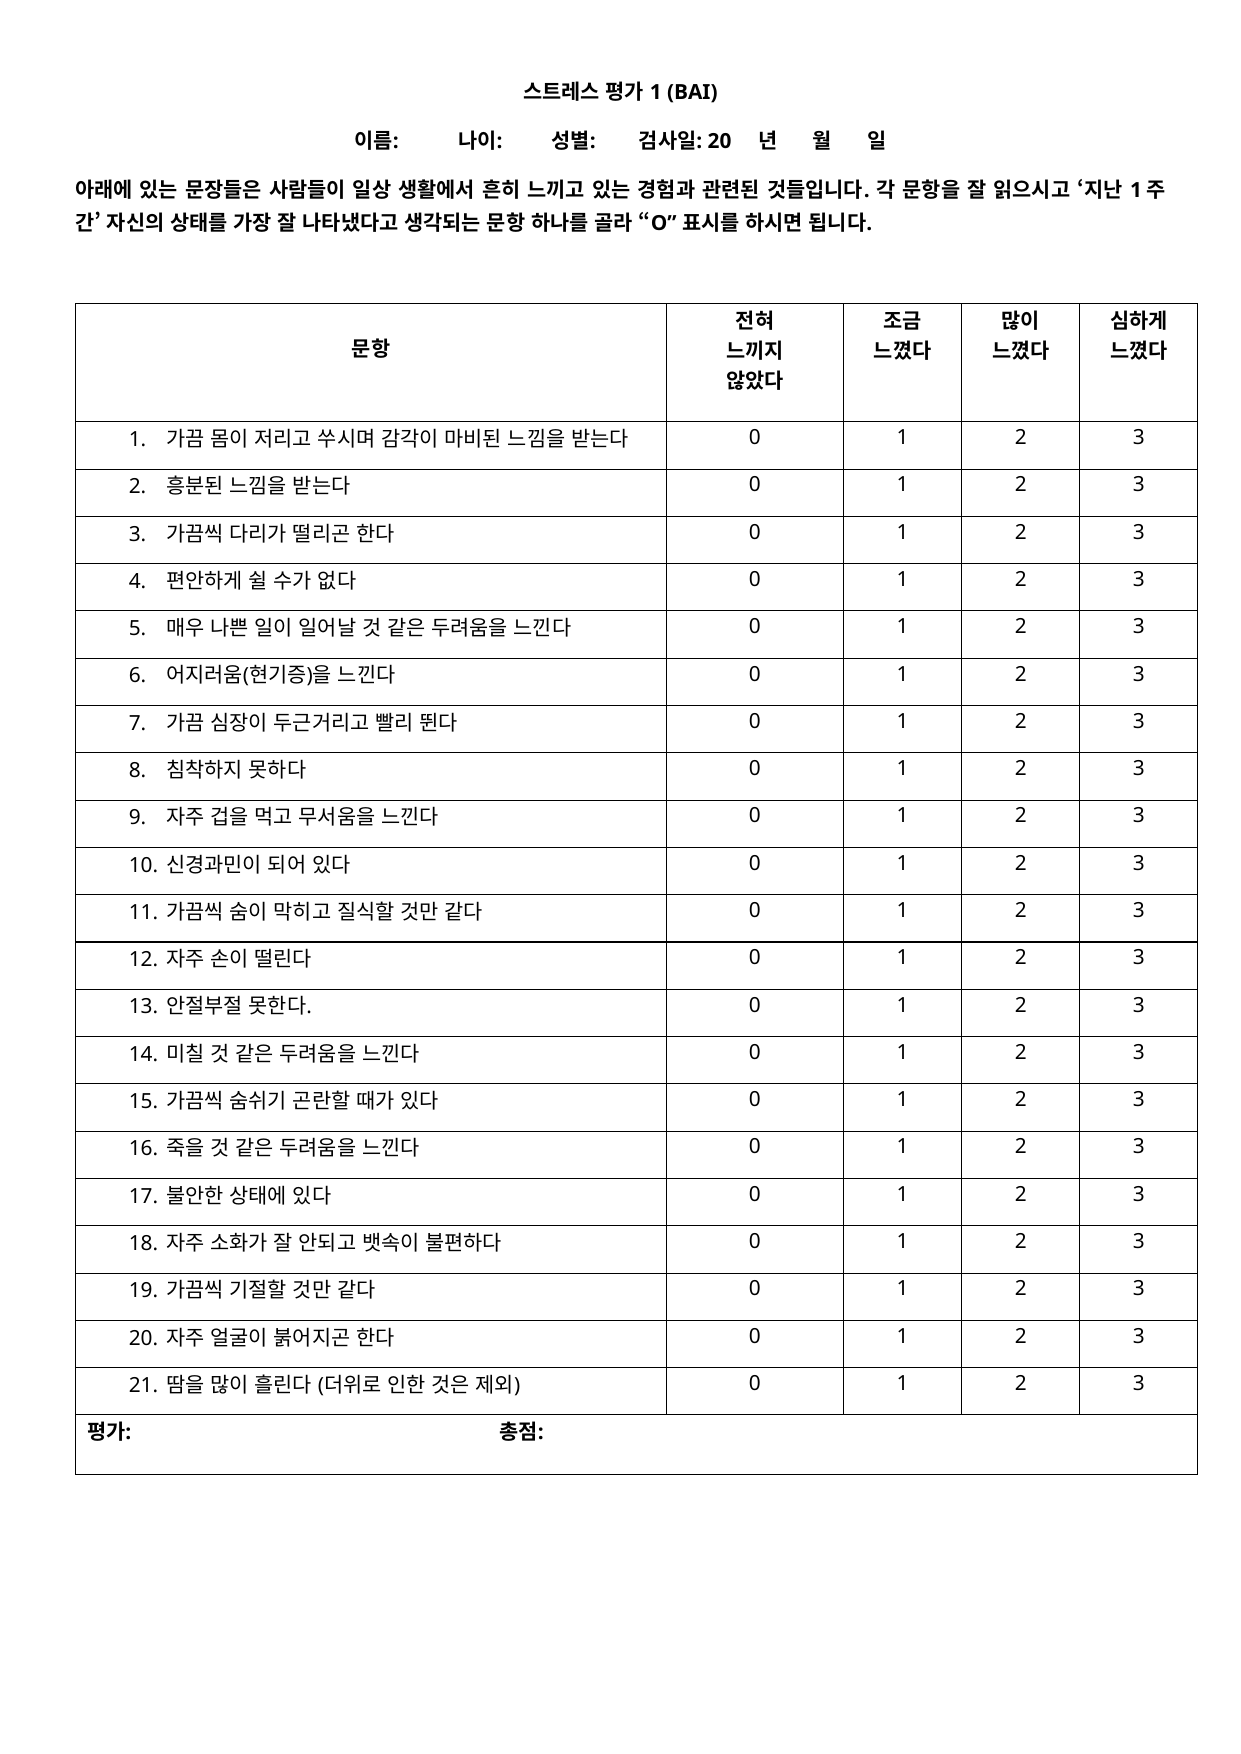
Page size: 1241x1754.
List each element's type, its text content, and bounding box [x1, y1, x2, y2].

table_cell 2 [962, 895, 1079, 941]
table_cell 1 [844, 470, 961, 516]
table_cell 0 [667, 1084, 843, 1131]
table_cell 1 [844, 564, 961, 610]
table_cell 자주 소화가 잘 안되고 뱃속이 불편하다 [76, 1226, 666, 1272]
table_cell 2 [962, 470, 1079, 516]
table_cell 3 [1080, 422, 1197, 468]
table_cell 2 [962, 848, 1079, 894]
table_cell 신경과민이 되어 있다 [76, 848, 666, 894]
table_cell 2 [962, 1132, 1079, 1178]
table_header 조금 느꼈다 [844, 304, 961, 421]
table_cell 0 [667, 422, 843, 468]
table_cell 3 [1080, 706, 1197, 752]
table_cell 3 [1080, 517, 1197, 563]
table_cell 1 [844, 659, 961, 705]
table_cell 어지러움(현기증)을 느낀다 [76, 659, 666, 705]
table_cell 3 [1080, 943, 1197, 989]
table_cell 0 [667, 1179, 843, 1225]
table_cell 1 [844, 1037, 961, 1083]
table_cell 3 [1080, 895, 1197, 941]
table_cell 2 [962, 659, 1079, 705]
table_cell 2 [962, 990, 1079, 1036]
table_cell 0 [667, 801, 843, 847]
table_cell 0 [667, 1274, 843, 1320]
table_cell 1 [844, 895, 961, 941]
table_cell 가끔씩 다리가 떨리곤 한다 [76, 517, 666, 563]
table_cell 가끔씩 기절할 것만 같다 [76, 1274, 666, 1320]
table_cell 3 [1080, 1037, 1197, 1083]
table_cell 0 [667, 517, 843, 563]
table_cell 매우 나쁜 일이 일어날 것 같은 두려움을 느낀다 [76, 611, 666, 658]
table_cell 침착하지 못하다 [76, 753, 666, 799]
table_cell 0 [667, 706, 843, 752]
table_cell 2 [962, 1226, 1079, 1272]
table_cell 가끔 심장이 두근거리고 빨리 뛴다 [76, 706, 666, 752]
table_cell 1 [844, 1226, 961, 1272]
table_cell 2 [962, 564, 1079, 610]
table_cell 1 [844, 943, 961, 989]
table_cell 0 [667, 611, 843, 658]
table_cell 불안한 상태에 있다 [76, 1179, 666, 1225]
table_cell 미칠 것 같은 두려움을 느낀다 [76, 1037, 666, 1083]
table_cell 흥분된 느낌을 받는다 [76, 470, 666, 516]
table_header 심하게 느꼈다 [1080, 304, 1197, 421]
table_cell 2 [962, 1368, 1079, 1414]
table_cell 3 [1080, 753, 1197, 799]
table_header 전혀 느끼지 않았다 [667, 304, 843, 421]
table_cell 1 [844, 1368, 961, 1414]
table_cell 2 [962, 753, 1079, 799]
table_cell 0 [667, 1368, 843, 1414]
table_cell 3 [1080, 564, 1197, 610]
text 아래에 있는 문장들은 사람들이 일상 생활에서 흔히 느끼고 있는 경험과 관련된 것들입니다. 각 문항을 잘 읽으시고 ‘지난 1주간’ 자신의 상태를 가장 잘 나타냈다고 생각되는 문항 하나를 골라 “O” 표시를 하시면 됩니다. [75, 174, 1165, 237]
table_cell 2 [962, 1321, 1079, 1367]
table_cell 1 [844, 848, 961, 894]
table_cell 1 [844, 1132, 961, 1178]
table_cell 2 [962, 422, 1079, 468]
table_cell 0 [667, 990, 843, 1036]
table_cell 3 [1080, 1132, 1197, 1178]
table_cell 2 [962, 611, 1079, 658]
table_cell 1 [844, 801, 961, 847]
table_cell 1 [844, 422, 961, 468]
table_cell 0 [667, 848, 843, 894]
table_cell 3 [1080, 1226, 1197, 1272]
table_cell 0 [667, 1321, 843, 1367]
table_cell 3 [1080, 611, 1197, 658]
table_cell 0 [667, 659, 843, 705]
table_cell 0 [667, 470, 843, 516]
table_cell 0 [667, 1226, 843, 1272]
table_cell 1 [844, 1321, 961, 1367]
table_cell 2 [962, 517, 1079, 563]
table_cell 2 [962, 1084, 1079, 1131]
table_cell 1 [844, 1084, 961, 1131]
table_cell 3 [1080, 659, 1197, 705]
table_cell 0 [667, 1037, 843, 1083]
table_cell 3 [1080, 1084, 1197, 1131]
table_cell 1 [844, 706, 961, 752]
table_cell 0 [667, 895, 843, 941]
table_cell 0 [667, 564, 843, 610]
table_cell 1 [844, 1274, 961, 1320]
table_cell 가끔씩 숨쉬기 곤란할 때가 있다 [76, 1084, 666, 1131]
table_cell 1 [844, 990, 961, 1036]
table_cell 3 [1080, 1368, 1197, 1414]
table_cell 2 [962, 943, 1079, 989]
table_cell 0 [667, 753, 843, 799]
table_cell 3 [1080, 1274, 1197, 1320]
table_cell 3 [1080, 801, 1197, 847]
table_cell 자주 손이 떨린다 [76, 943, 666, 989]
table_cell 1 [844, 611, 961, 658]
table_cell 가끔 몸이 저리고 쑤시며 감각이 마비된 느낌을 받는다 [76, 422, 666, 468]
text 스트레스 평가 1 (BAI) [75, 75, 1165, 105]
table_cell 1 [844, 753, 961, 799]
table_cell 평가: 총점: [76, 1415, 1197, 1473]
table_cell 3 [1080, 1321, 1197, 1367]
table_cell 1 [844, 517, 961, 563]
table_header 문항 [76, 304, 666, 421]
table_cell 가끔씩 숨이 막히고 질식할 것만 같다 [76, 895, 666, 941]
table_cell 2 [962, 1037, 1079, 1083]
table_cell 편안하게 쉴 수가 없다 [76, 564, 666, 610]
table_cell 2 [962, 801, 1079, 847]
table_cell 3 [1080, 848, 1197, 894]
table_cell 3 [1080, 470, 1197, 516]
table_cell 자주 겁을 먹고 무서움을 느낀다 [76, 801, 666, 847]
table_cell 안절부절 못한다. [76, 990, 666, 1036]
table_cell 1 [844, 1179, 961, 1225]
table_cell 0 [667, 1132, 843, 1178]
table_cell 0 [667, 943, 843, 989]
table_cell 3 [1080, 1179, 1197, 1225]
table_cell 3 [1080, 990, 1197, 1036]
table_cell 땀을 많이 흘린다 (더위로 인한 것은 제외) [76, 1368, 666, 1414]
table_cell 2 [962, 706, 1079, 752]
table_header 많이 느꼈다 [962, 304, 1079, 421]
table_cell 죽을 것 같은 두려움을 느낀다 [76, 1132, 666, 1178]
table_cell 2 [962, 1274, 1079, 1320]
text 이름: 나이: 성별: 검사일: 20 년 월 일 [75, 124, 1165, 155]
table_cell 자주 얼굴이 붉어지곤 한다 [76, 1321, 666, 1367]
table_cell 2 [962, 1179, 1079, 1225]
